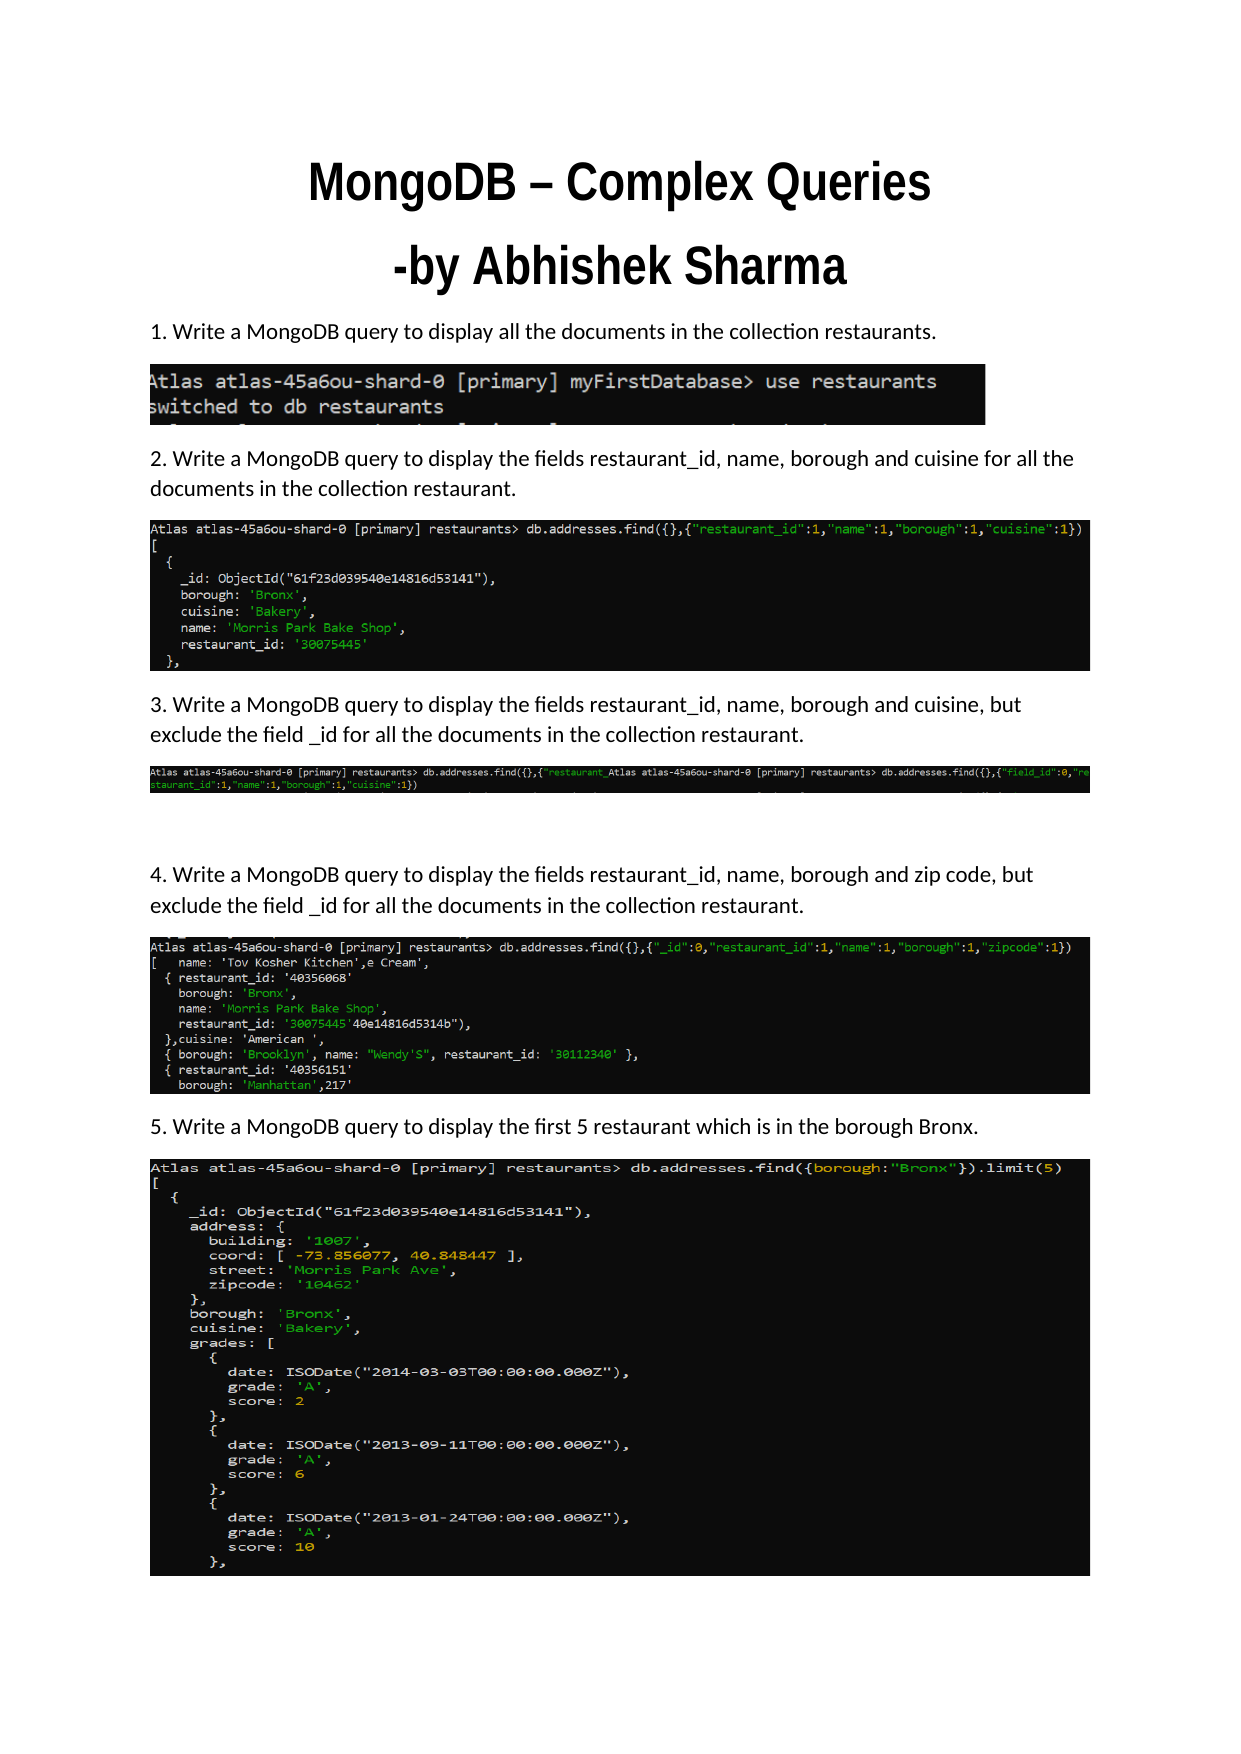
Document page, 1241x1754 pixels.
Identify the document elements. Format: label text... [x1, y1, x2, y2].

text 4. Write a MongoDB query to display the fields restaurant_id, name, borough and zip code, but exclude the field _id for all the documents in the collection restaurant. [150, 861, 1090, 919]
picture [150, 937, 1091, 1094]
picture [150, 364, 986, 425]
text MongoDB – Complex Queries [150, 150, 1090, 212]
text 2. Write a MongoDB query to display the fields restaurant_id, name, borough and cuisine for all the documents in the collection restaurant. [150, 444, 1090, 502]
picture [150, 520, 1091, 671]
text 5. Write a MongoDB query to display the first 5 restaurant which is in the borough Bronx. [150, 1112, 1090, 1141]
text 1. Write a MongoDB query to display all the documents in the collection restaurants. [150, 317, 1090, 346]
picture [150, 766, 1091, 793]
picture [150, 1159, 1091, 1576]
text -by Abhishek Sharma [150, 234, 1090, 296]
text 3. Write a MongoDB query to display the fields restaurant_id, name, borough and cuisine, but exclude the field _id for all the documents in the collection restaurant. [150, 690, 1090, 748]
